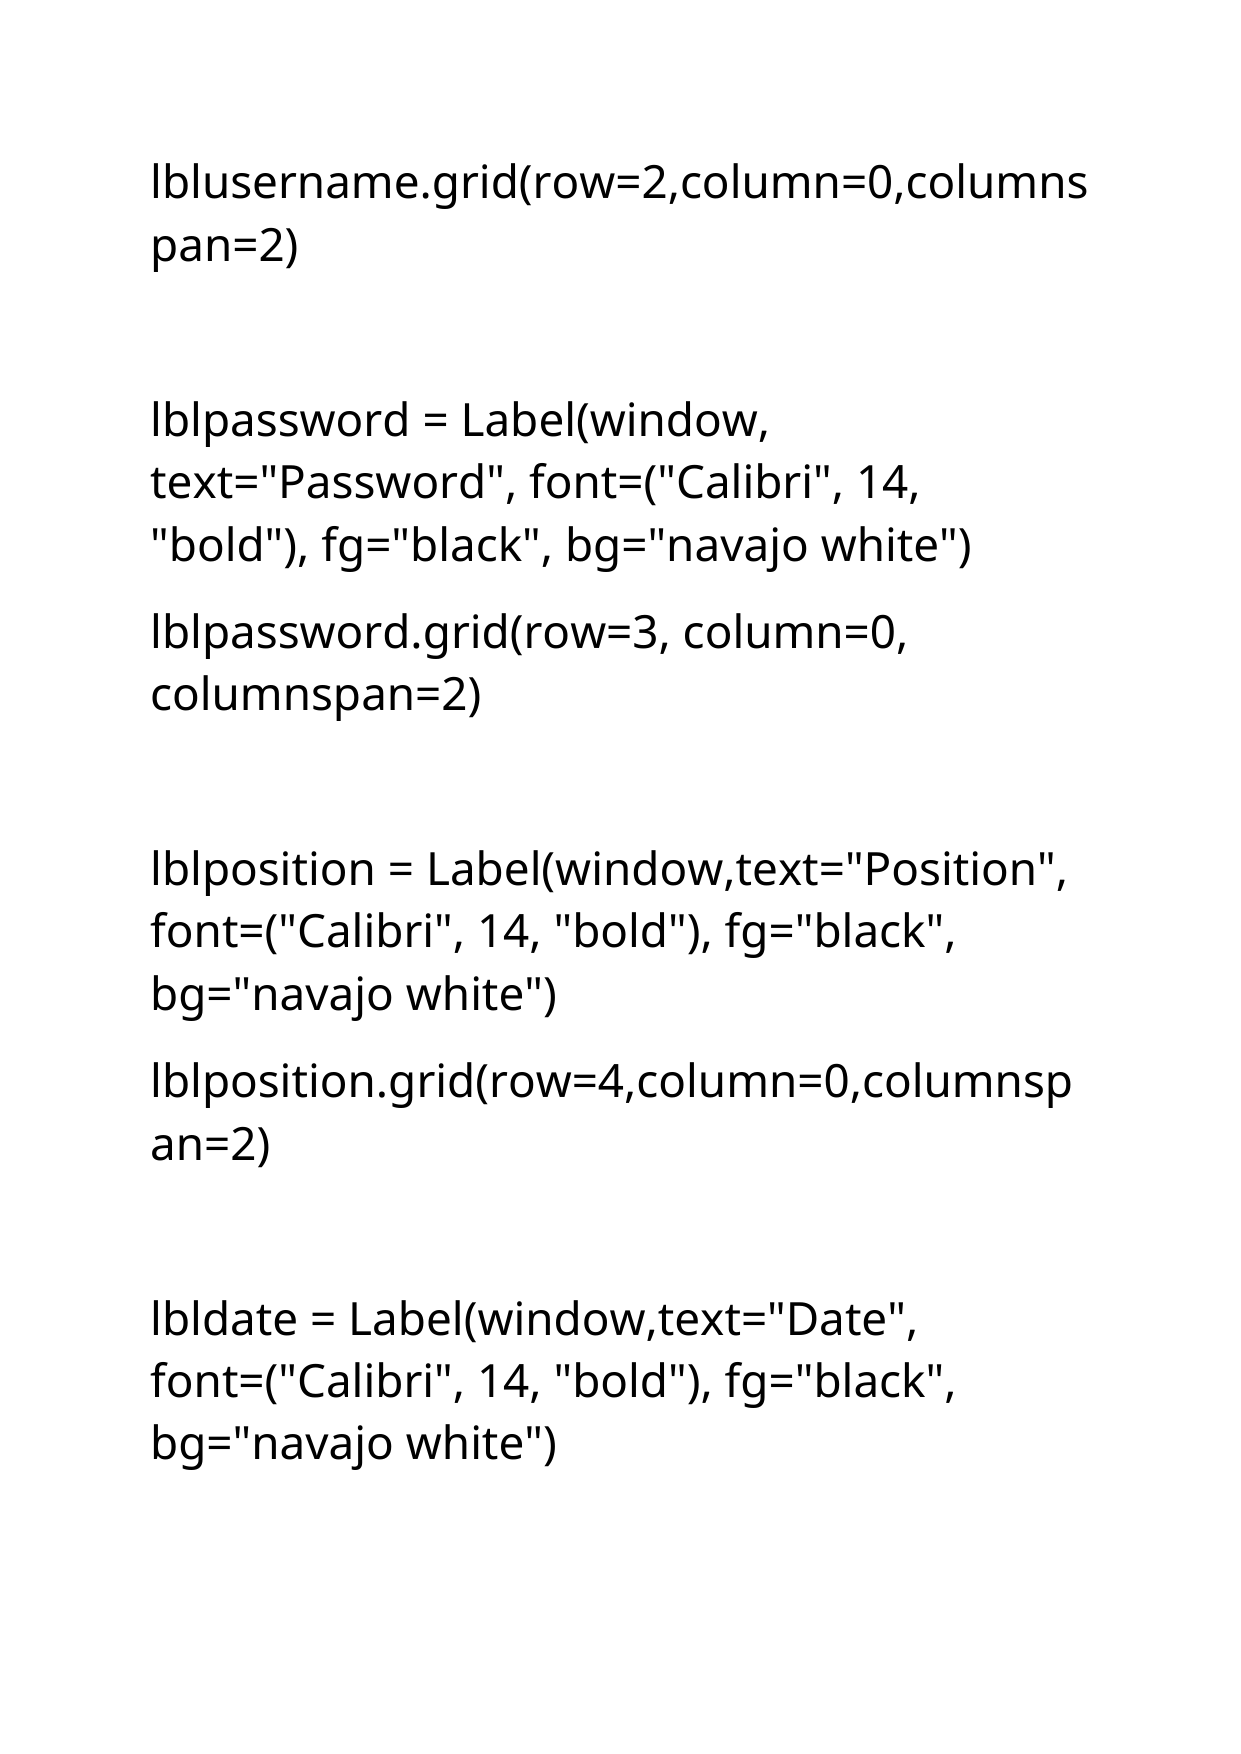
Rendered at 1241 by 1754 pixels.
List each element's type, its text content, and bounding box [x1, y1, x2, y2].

text lblpassword.grid(row=3, column=0, columnspan=2) [150, 599, 1090, 724]
text lblposition.grid(row=4,column=0,columnspan=2) [150, 1049, 1090, 1173]
text lblusername.grid(row=2,column=0,columnspan=2) [150, 150, 1090, 275]
text lblposition = Label(window,text="Position", font=("Calibri", 14, "bold"), fg="black", bg="navajo white") [150, 837, 1090, 1024]
text lbldate = Label(window,text="Date", font=("Calibri", 14, "bold"), fg="black", bg="navajo white") [150, 1286, 1090, 1473]
text lblpassword = Label(window, text="Password", font=("Calibri", 14, "bold"), fg="black", bg="navajo white") [150, 387, 1090, 574]
